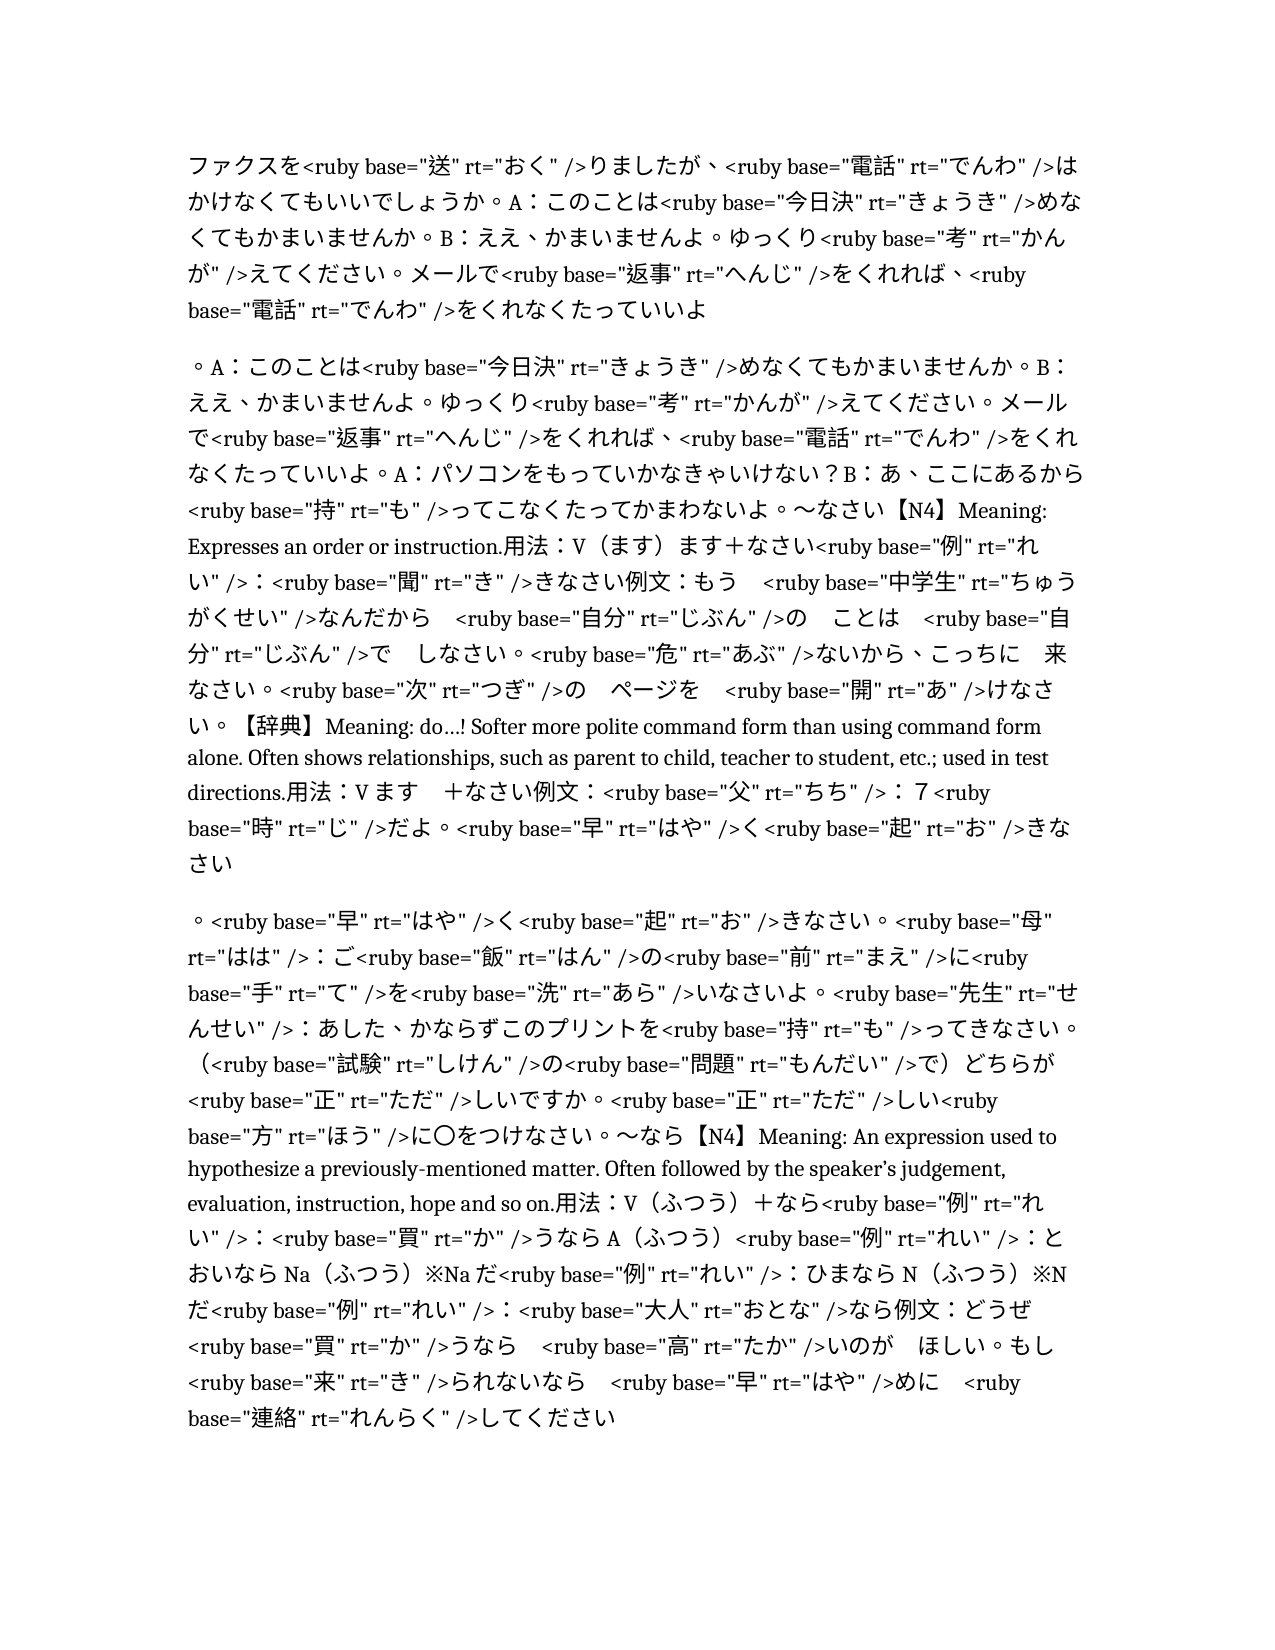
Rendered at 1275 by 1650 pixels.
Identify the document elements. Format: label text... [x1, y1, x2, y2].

text 。<ruby base="早" rt="はや" />く<ruby base="起" rt="お" />きなさい。<ruby base="母" rt="はは" />：ご<ruby base="飯" rt="はん" />の<ruby base="前" rt="まえ" />に<ruby base="手" rt="て" />を<ruby base="洗" rt="あら" />いなさいよ。<ruby base="先生" rt="せんせい" />：あした、かならずこのプリントを<ruby base="持" rt="も" />ってきなさい。（<ruby base="試験" rt="しけん" />の<ruby base="問題" rt="もんだい" />で）どちらが<ruby base="正" rt="ただ" />しいですか。<ruby base="正" rt="ただ" />しい<ruby base="方" rt="ほう" />に〇をつけなさい。～なら【N4】Meaning: An expression used to hypothesize a previously-mentioned matter. Often followed by the speaker’s judgement, evaluation, instruction, hope and so on.用法：V（ふつう）＋なら<ruby base="例" rt="れい" />：<ruby base="買" rt="か" />うならA（ふつう）<ruby base="例" rt="れい" />：とおいならNa（ふつう）※Naだ<ruby base="例" rt="れい" />：ひまならN（ふつう）※Nだ<ruby base="例" rt="れい" />：<ruby base="大人" rt="おとな" />なら例文：どうぜ <ruby base="買" rt="か" />うなら <ruby base="高" rt="たか" />いのが ほしい。もし <ruby base="来" rt="き" />られないなら <ruby base="早" rt="はや" />めに <ruby base="連絡" rt="れんらく" />してください [187, 905, 1087, 1433]
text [187, 150, 1087, 325]
text 。A：このことは<ruby base="今日決" rt="きょうき" />めなくてもかまいませんか。B：ええ、かまいませんよ。ゆっくり<ruby base="考" rt="かんが" />えてください。メールで<ruby base="返事" rt="へんじ" />をくれれば、<ruby base="電話" rt="でんわ" />をくれなくたっていいよ。A：パソコンをもっていかなきゃいけない？B：あ、ここにあるから<ruby base="持" rt="も" />ってこなくたってかまわないよ。～なさい【N4】Meaning: Expresses an order or instruction.用法：V（ます）ます＋なさい<ruby base="例" rt="れい" />：<ruby base="聞" rt="き" />きなさい例文：もう <ruby base="中学生" rt="ちゅうがくせい" />なんだから <ruby base="自分" rt="じぶん" />の ことは <ruby base="自分" rt="じぶん" />で しなさい。<ruby base="危" rt="あぶ" />ないから、こっちに 来なさい。<ruby base="次" rt="つぎ" />の ページを <ruby base="開" rt="あ" />けなさい。【辞典】Meaning: do…! Softer more polite command form than using command form alone. Often shows relationships, such as parent to child, teacher to student, etc.; used in test directions.用法：Vます ＋なさい例文：<ruby base="父" rt="ちち" />：７<ruby base="時" rt="じ" />だよ。<ruby base="早" rt="はや" />く<ruby base="起" rt="お" />きなさい [187, 351, 1087, 879]
